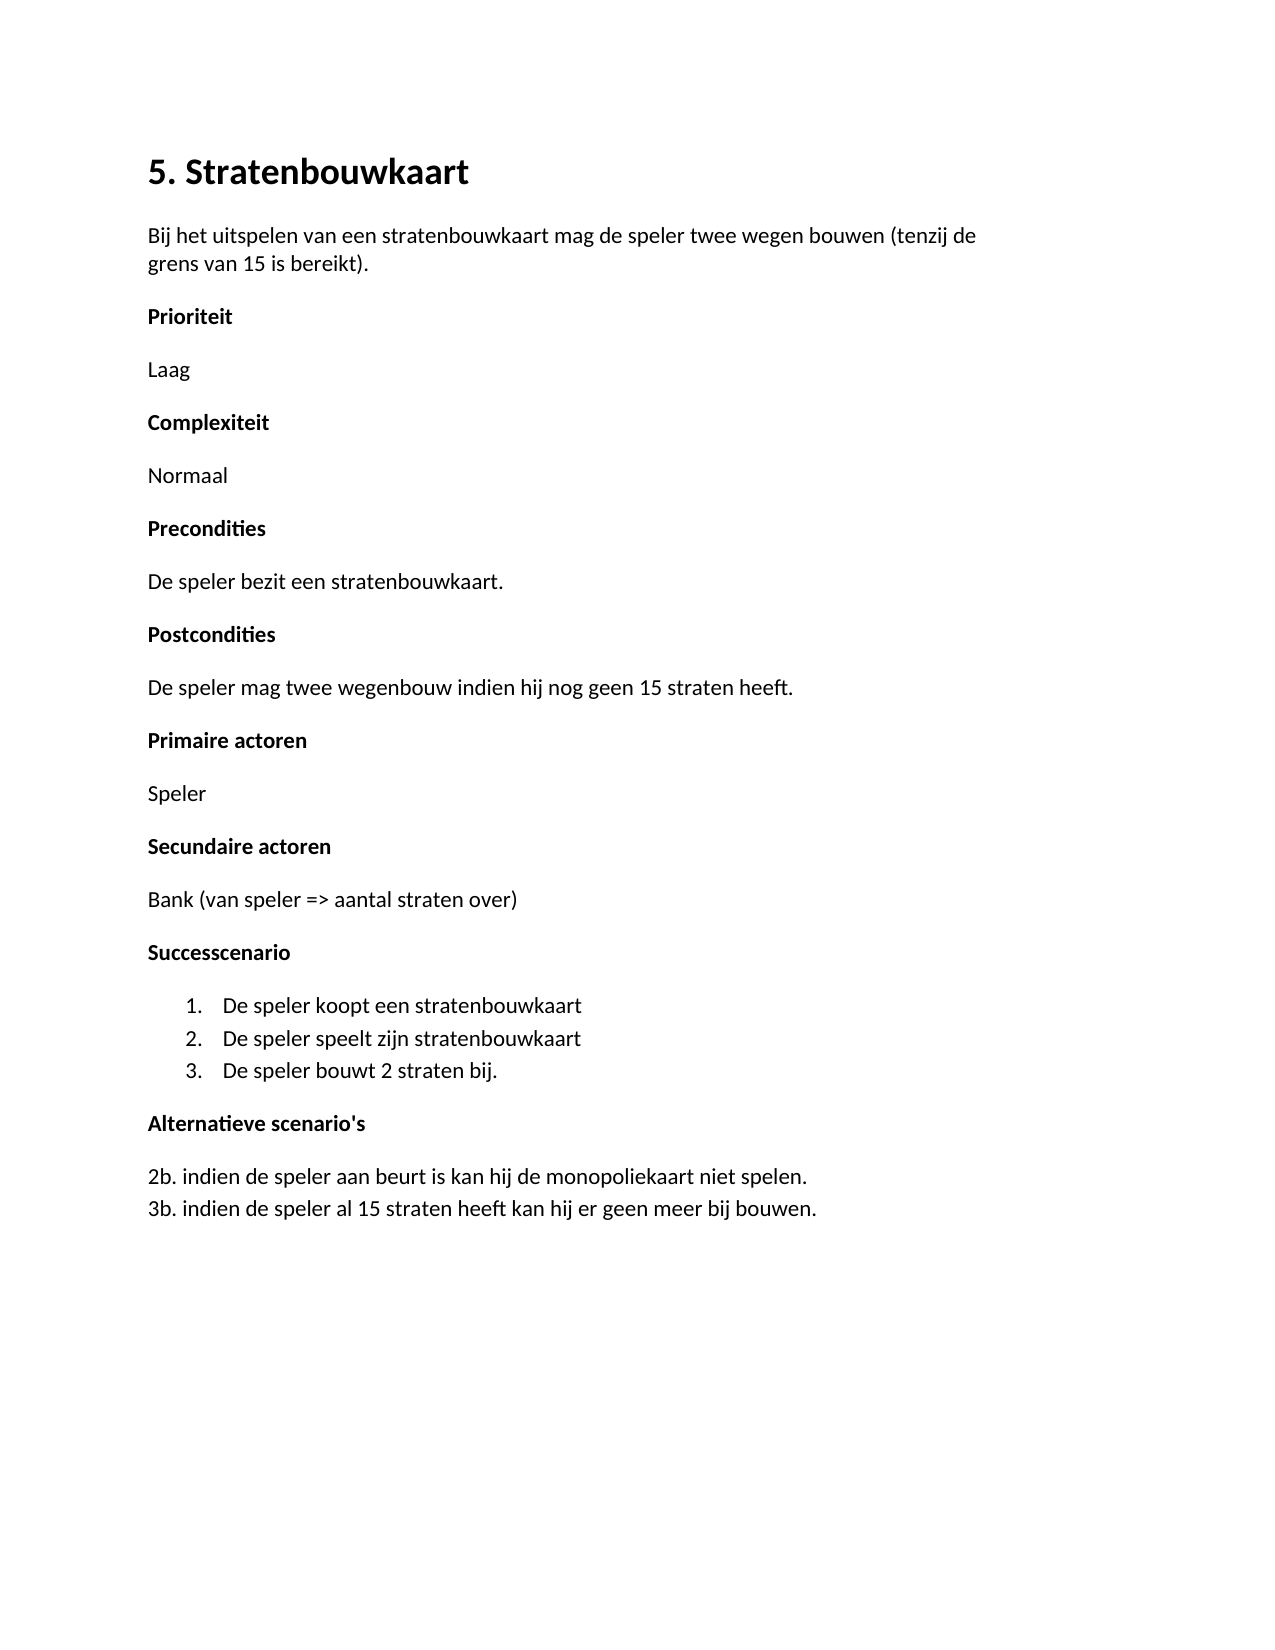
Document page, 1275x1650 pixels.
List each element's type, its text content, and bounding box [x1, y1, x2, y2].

text Laag [148, 355, 1127, 383]
text Precondities [148, 514, 1127, 542]
text Alternatieve scenario's [148, 1109, 1127, 1137]
text Bank (van speler => aantal straten over) [148, 885, 1127, 913]
list De speler koopt een stratenbouwkaart [185, 991, 1127, 1019]
text Prioriteit [148, 302, 1127, 330]
text Successcenario [148, 938, 1127, 966]
text Secundaire actoren [148, 832, 1127, 860]
text 2b. indien de speler aan beurt is kan hij de monopoliekaart niet spelen. 3b. indien de speler al 15 straten heeft kan hij er geen meer bij bouwen. [148, 1162, 1127, 1222]
text De speler bezit een stratenbouwkaart. [148, 567, 1127, 595]
text De speler mag twee wegenbouw indien hij nog geen 15 straten heeft. [148, 673, 1127, 701]
text grens van 15 is bereikt). [148, 249, 1127, 277]
text 5. Stratenbouwkaart [148, 148, 1127, 193]
list De speler bouwt 2 straten bij. [185, 1056, 1127, 1084]
text Primaire actoren [148, 726, 1127, 754]
text Speler [148, 779, 1127, 807]
list De speler speelt zijn stratenbouwkaart [185, 1024, 1127, 1052]
text Normaal [148, 461, 1127, 489]
text Complexiteit [148, 408, 1127, 436]
text Bij het uitspelen van een stratenbouwkaart mag de speler twee wegen bouwen (tenzij de [148, 221, 1127, 249]
text Postcondities [148, 620, 1127, 648]
